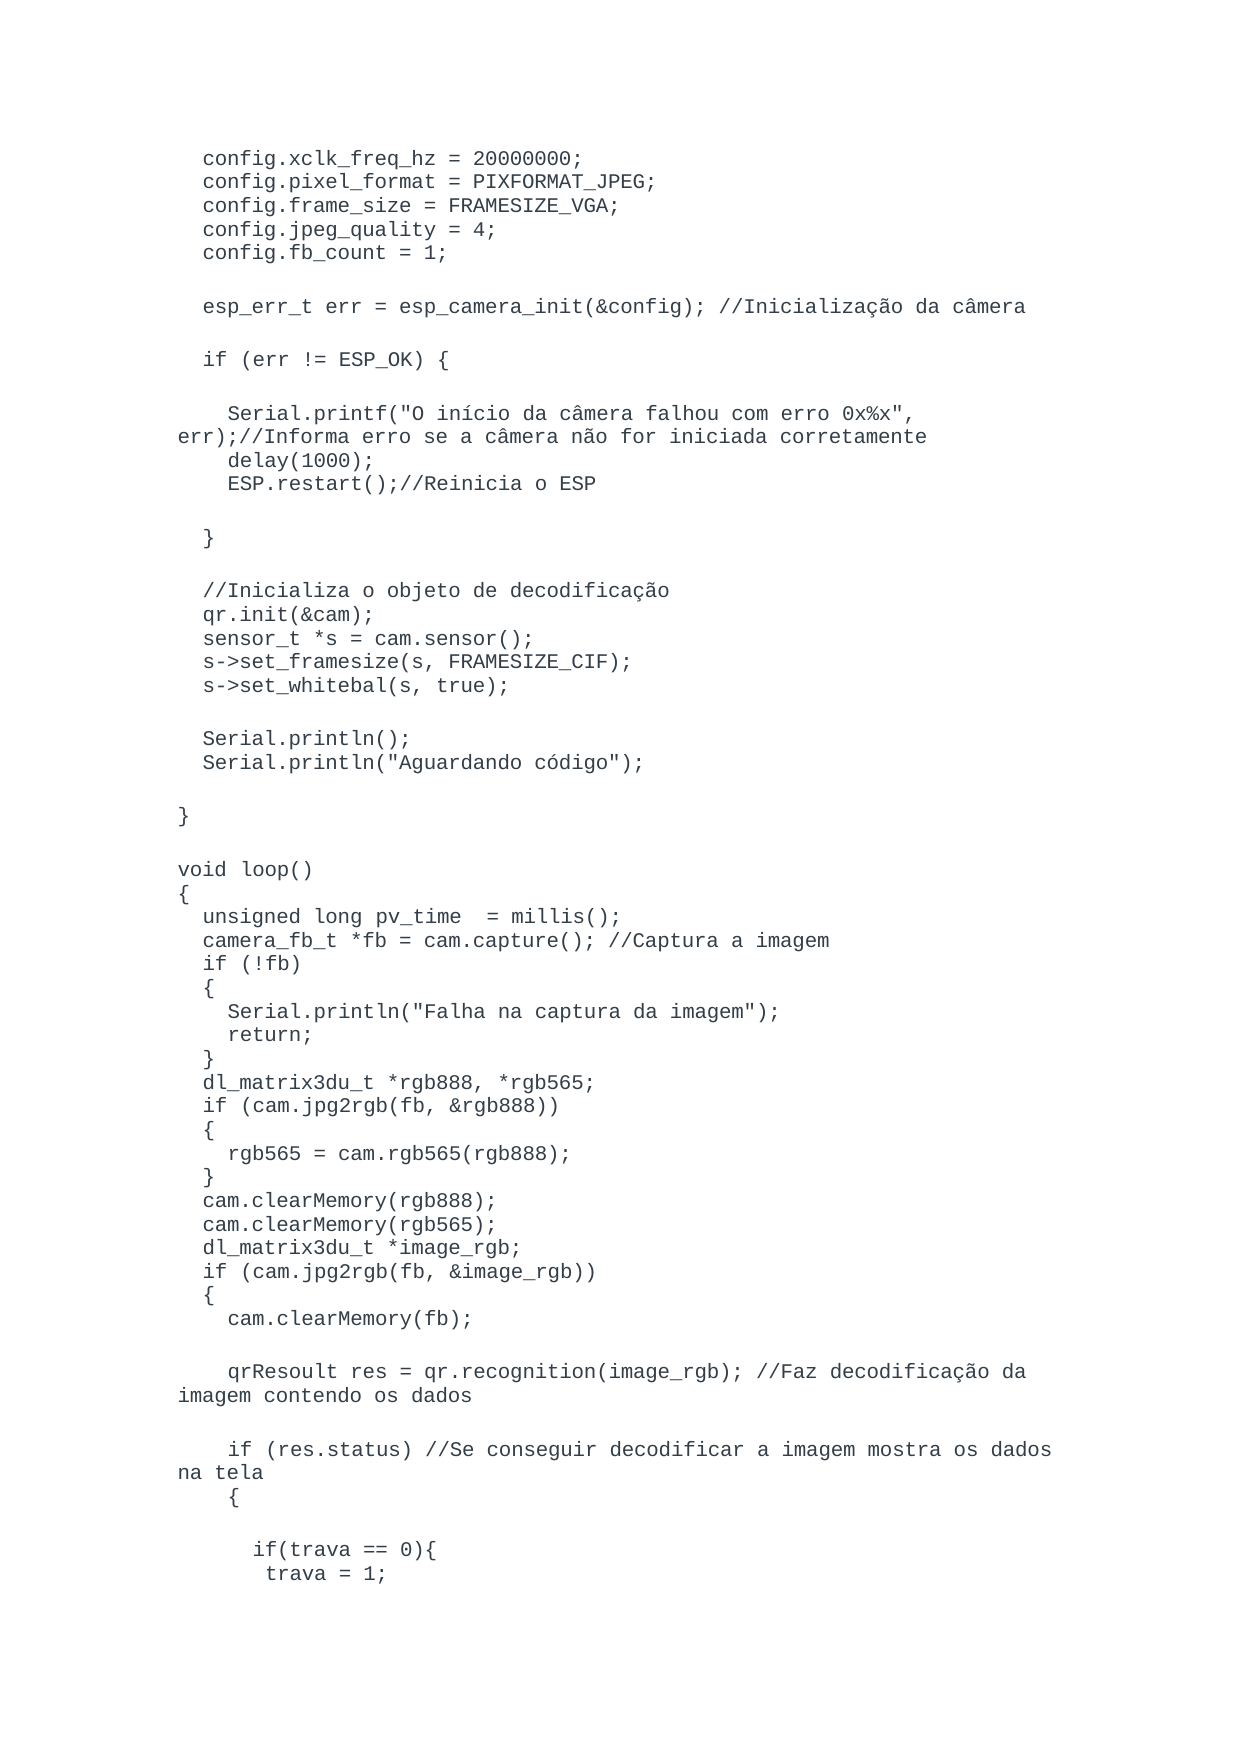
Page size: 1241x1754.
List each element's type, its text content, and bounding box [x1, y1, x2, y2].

text cam.clearMemory(fb); [177, 1308, 1063, 1332]
text if (err != ESP_OK) { [177, 349, 1063, 373]
text ESP.restart();//Reinicia o ESP [177, 473, 1063, 497]
text } [177, 527, 1063, 551]
text { [177, 882, 1063, 906]
text dl_matrix3du_t *image_rgb; [177, 1237, 1063, 1261]
text //Inicializa o objeto de decodificação [177, 580, 1063, 604]
text esp_err_t err = esp_camera_init(&config); //Inicialização da câmera [177, 296, 1063, 319]
text Serial.println("Aguardando código"); [177, 752, 1063, 776]
text { [177, 1119, 1063, 1143]
text trava = 1; [177, 1563, 1063, 1587]
text } [177, 1166, 1063, 1190]
text } [177, 1048, 1063, 1072]
text { [177, 1486, 1063, 1509]
text } [177, 805, 1063, 829]
text config.pixel_format = PIXFORMAT_JPEG; [177, 171, 1063, 195]
text delay(1000); [177, 450, 1063, 473]
text qrResoult res = qr.recognition(image_rgb); //Faz decodificação da imagem contendo os dados [177, 1362, 1063, 1409]
text qr.init(&cam); [177, 604, 1063, 628]
text Serial.println(); [177, 728, 1063, 752]
text s->set_framesize(s, FRAMESIZE_CIF); [177, 651, 1063, 675]
text unsigned long pv_time = millis(); [177, 906, 1063, 930]
text Serial.printf("O início da câmera falhou com erro 0x%x", err);//Informa erro se a câmera não for iniciada corretamente [177, 402, 1063, 450]
text config.frame_size = FRAMESIZE_VGA; [177, 195, 1063, 218]
text dl_matrix3du_t *rgb888, *rgb565; [177, 1072, 1063, 1095]
text cam.clearMemory(rgb888); [177, 1190, 1063, 1213]
text return; [177, 1024, 1063, 1048]
text rgb565 = cam.rgb565(rgb888); [177, 1143, 1063, 1166]
text { [177, 977, 1063, 1001]
text if (cam.jpg2rgb(fb, &image_rgb)) [177, 1261, 1063, 1284]
text cam.clearMemory(rgb565); [177, 1213, 1063, 1237]
text if (res.status) //Se conseguir decodificar a imagem mostra os dados na tela [177, 1439, 1063, 1486]
text { [177, 1284, 1063, 1308]
text Serial.println("Falha na captura da imagem"); [177, 1001, 1063, 1024]
text config.fb_count = 1; [177, 242, 1063, 266]
text sensor_t *s = cam.sensor(); [177, 628, 1063, 651]
text if(trava == 0){ [177, 1539, 1063, 1563]
text camera_fb_t *fb = cam.capture(); //Captura a imagem [177, 930, 1063, 953]
text config.xclk_freq_hz = 20000000; [177, 148, 1063, 171]
text void loop() [177, 859, 1063, 882]
text if (!fb) [177, 953, 1063, 977]
text config.jpeg_quality = 4; [177, 218, 1063, 242]
text if (cam.jpg2rgb(fb, &rgb888)) [177, 1095, 1063, 1119]
text s->set_whitebal(s, true); [177, 675, 1063, 698]
